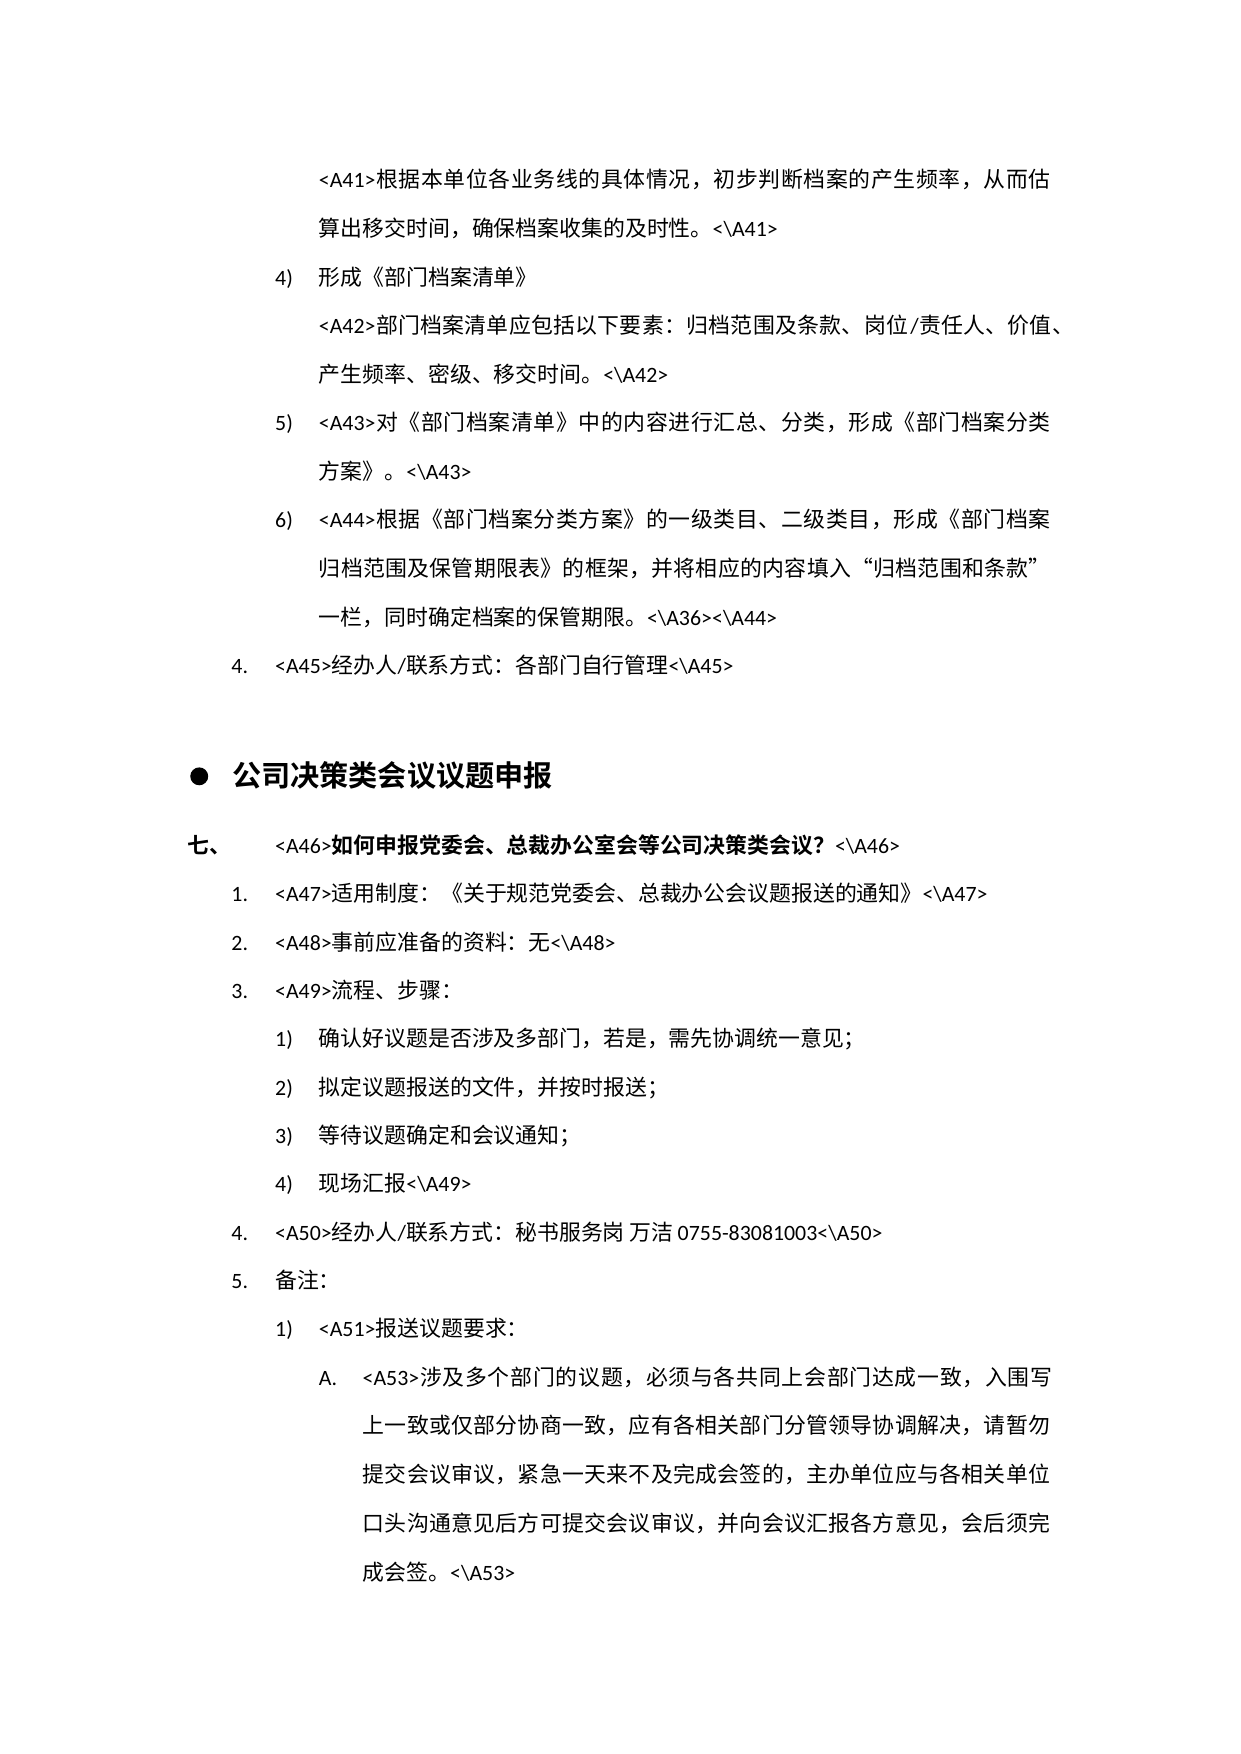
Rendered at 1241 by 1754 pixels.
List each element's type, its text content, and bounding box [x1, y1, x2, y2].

list <A45>经办人/联系方式：各部门自行管理<\A45> [231, 647, 1053, 680]
list <A46>如何申报党委会、总裁办公室会等公司决策类会议？<\A46> [187, 828, 1053, 860]
list 形成《部门档案清单》 [275, 259, 1053, 292]
list <A49>流程、步骤： [231, 973, 1053, 1005]
list <A53>涉及多个部门的议题，必须与各共同上会部门达成一致，入围写上一致或仅部分协商一致，应有各相关部门分管领导协调解决，请暂勿提交会议审议，紧急一天来不及完成会签的，主办单位应与各相关单位口头沟通意见后方可提交会议审议，并向会议汇报各方意见，会后须完成会签。<\A53> [319, 1359, 1053, 1587]
list <A47>适用制度：《关于规范党委会、总裁办公会议题报送的通知》<\A47> [231, 876, 1053, 908]
list <A50>经办人/联系方式：秘书服务岗 万洁0755-83081003<\A50> [231, 1214, 1053, 1247]
list 备注： [231, 1263, 1053, 1295]
list <A42>部门档案清单应包括以下要素：归档范围及条款、岗位/责任人、价值、产生频率、密级、移交时间。<\A42> [319, 307, 1053, 389]
list <A44>根据《部门档案分类方案》的一级类目、二级类目，形成《部门档案归档范围及保管期限表》的框架，并将相应的内容填入“归档范围和条款”一栏，同时确定档案的保管期限。<\A36><\A44> [275, 502, 1053, 632]
list 拟定议题报送的文件，并按时报送； [275, 1069, 1053, 1102]
list 确认好议题是否涉及多部门，若是，需先协调统一意见； [275, 1021, 1053, 1053]
list <A51>报送议题要求： [275, 1311, 1053, 1343]
list <A43>对《部门档案清单》中的内容进行汇总、分类，形成《部门档案分类方案》。<\A43> [275, 404, 1053, 486]
list <A41>根据本单位各业务线的具体情况，初步判断档案的产生频率，从而估算出移交时间，确保档案收集的及时性。<\A41> [319, 162, 1053, 243]
list 等待议题确定和会议通知； [275, 1118, 1053, 1150]
list <A48>事前应准备的资料：无<\A48> [231, 924, 1053, 957]
list 公司决策类会议议题申报 [188, 742, 1053, 807]
list 现场汇报<\A49> [275, 1166, 1053, 1198]
